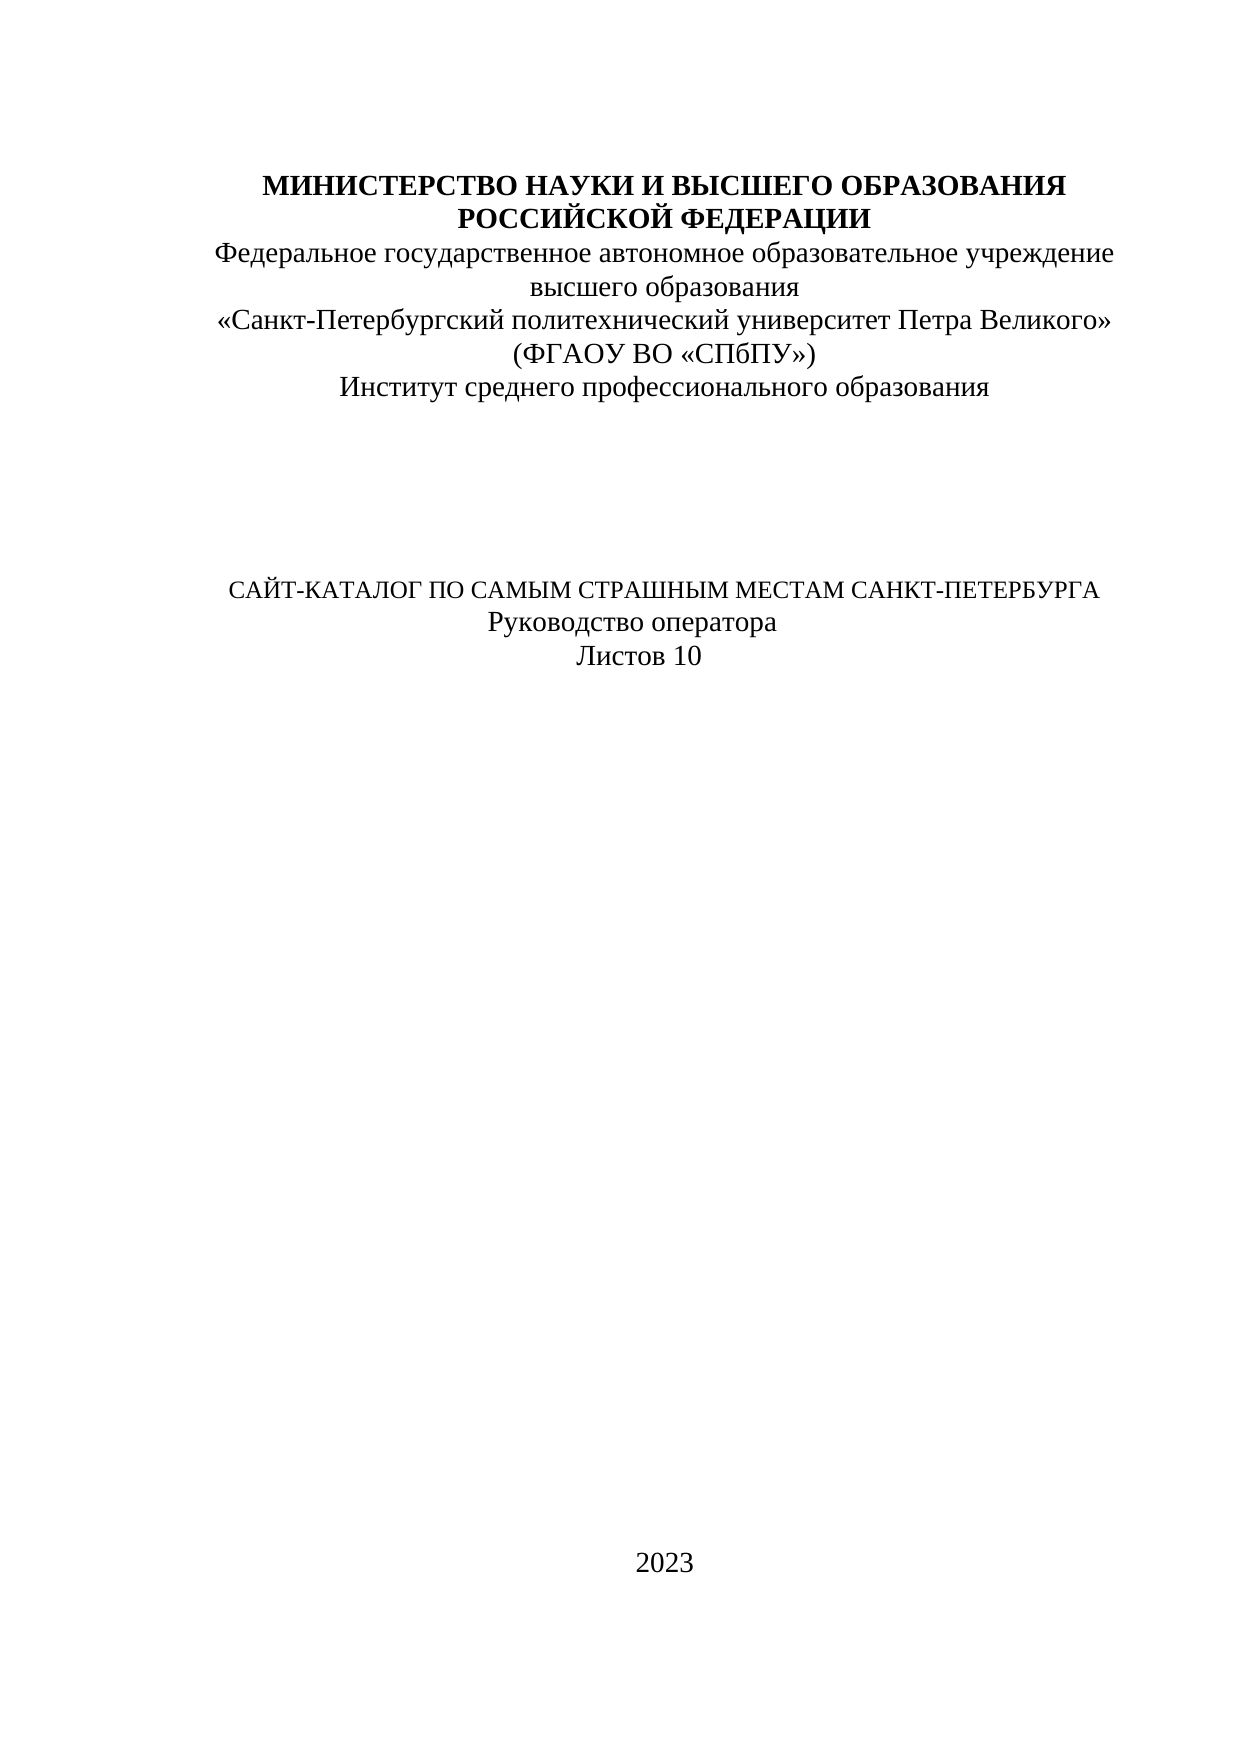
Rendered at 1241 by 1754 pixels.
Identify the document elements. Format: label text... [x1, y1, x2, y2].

text САЙТ-КАТАЛОГ ПО САМЫМ СТРАШНЫМ МЕСТАМ САНКТ-ПЕТЕРБУРГА [177, 575, 1152, 604]
text (ФГАОУ ВО «СПбПУ») [177, 336, 1152, 369]
text «Санкт-Петербургский политехнический университет Петра Великого» [177, 302, 1152, 336]
text Руководство оператора [443, 604, 1152, 638]
text 2023 [177, 1545, 1152, 1579]
text МИНИСТЕРСТВО НАУКИ И ВЫСШЕГО ОБРАЗОВАНИЯ [177, 168, 1152, 202]
text Институт среднего профессионального образования [177, 369, 1152, 403]
text высшего образования [177, 269, 1152, 302]
text Листов 10 [177, 638, 1152, 671]
text Федеральное государственное автономное образовательное учреждение [177, 235, 1152, 269]
text РОССИЙСКОЙ ФЕДЕРАЦИИ [177, 202, 1152, 235]
